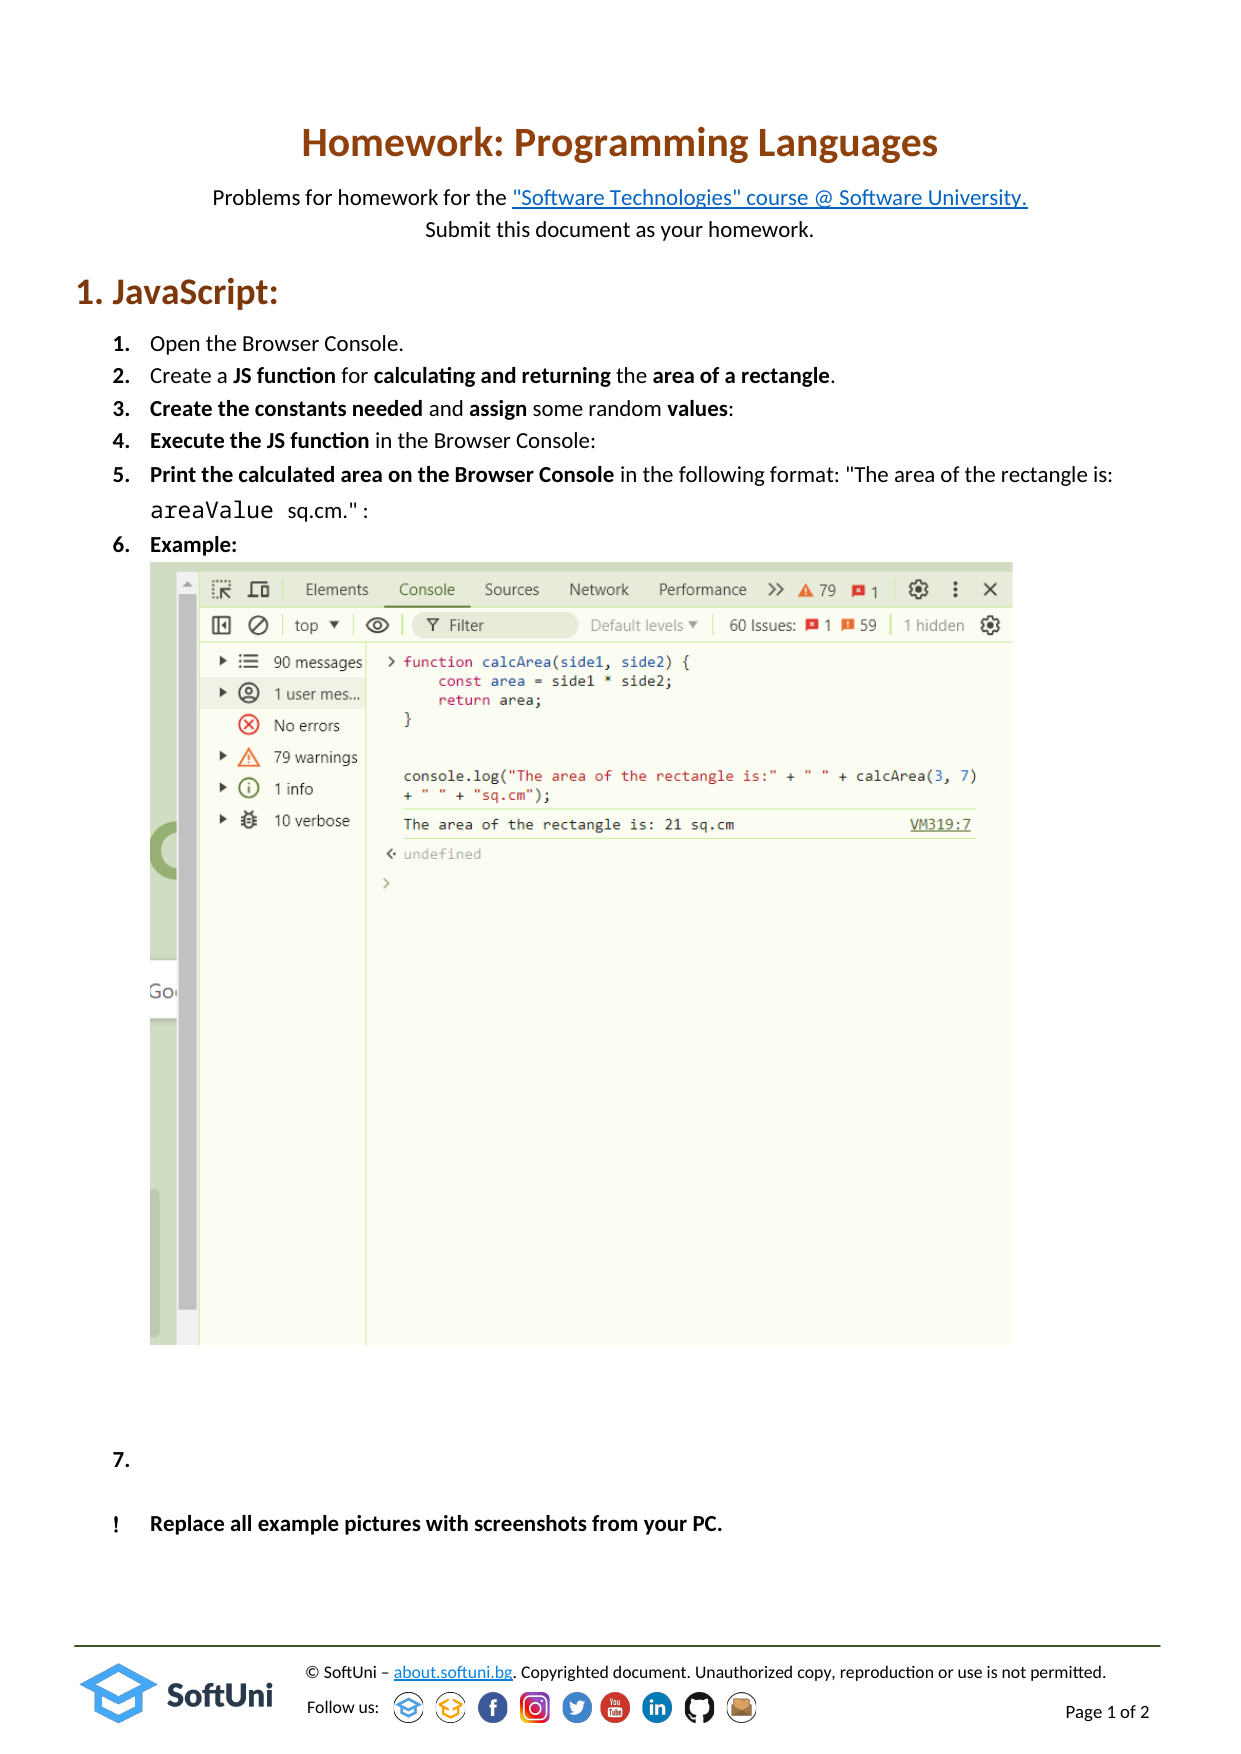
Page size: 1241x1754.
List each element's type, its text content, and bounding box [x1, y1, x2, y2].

picture [642, 1692, 651, 1701]
picture [642, 1714, 651, 1723]
subtitle Homework: Programming Languages [75, 116, 1165, 167]
list Execute the JS function in the Browser Console: [112, 426, 1165, 454]
picture [663, 1692, 672, 1701]
picture [150, 562, 1013, 1345]
picture [435, 1692, 466, 1723]
subtitle JavaScript: [75, 268, 1165, 314]
picture [393, 1692, 424, 1723]
list Replace all example pictures with screenshots from your PC. [112, 1509, 1165, 1537]
picture [478, 1692, 508, 1723]
list Create a JS function for calculating and returning the area of a rectangle. [112, 361, 1165, 389]
list Create the constants needed and assign some random values: [112, 394, 1165, 422]
list Print the calculated area on the Browser Console in the following format: "The area of the rectangle is: areaValue sq.cm." : [112, 458, 1165, 525]
picture [663, 1714, 672, 1723]
list Open the Browser Console. [112, 329, 1165, 357]
picture [656, 1705, 665, 1714]
picture [520, 1692, 550, 1723]
picture [726, 1692, 757, 1723]
text Problems for homework for the "Software Technologies" course @ Software University. Submit this document as your homework. [75, 183, 1165, 243]
picture [562, 1692, 592, 1723]
list Example: [112, 530, 1165, 558]
picture [684, 1692, 715, 1723]
picture [600, 1692, 630, 1723]
picture [73, 1658, 279, 1729]
